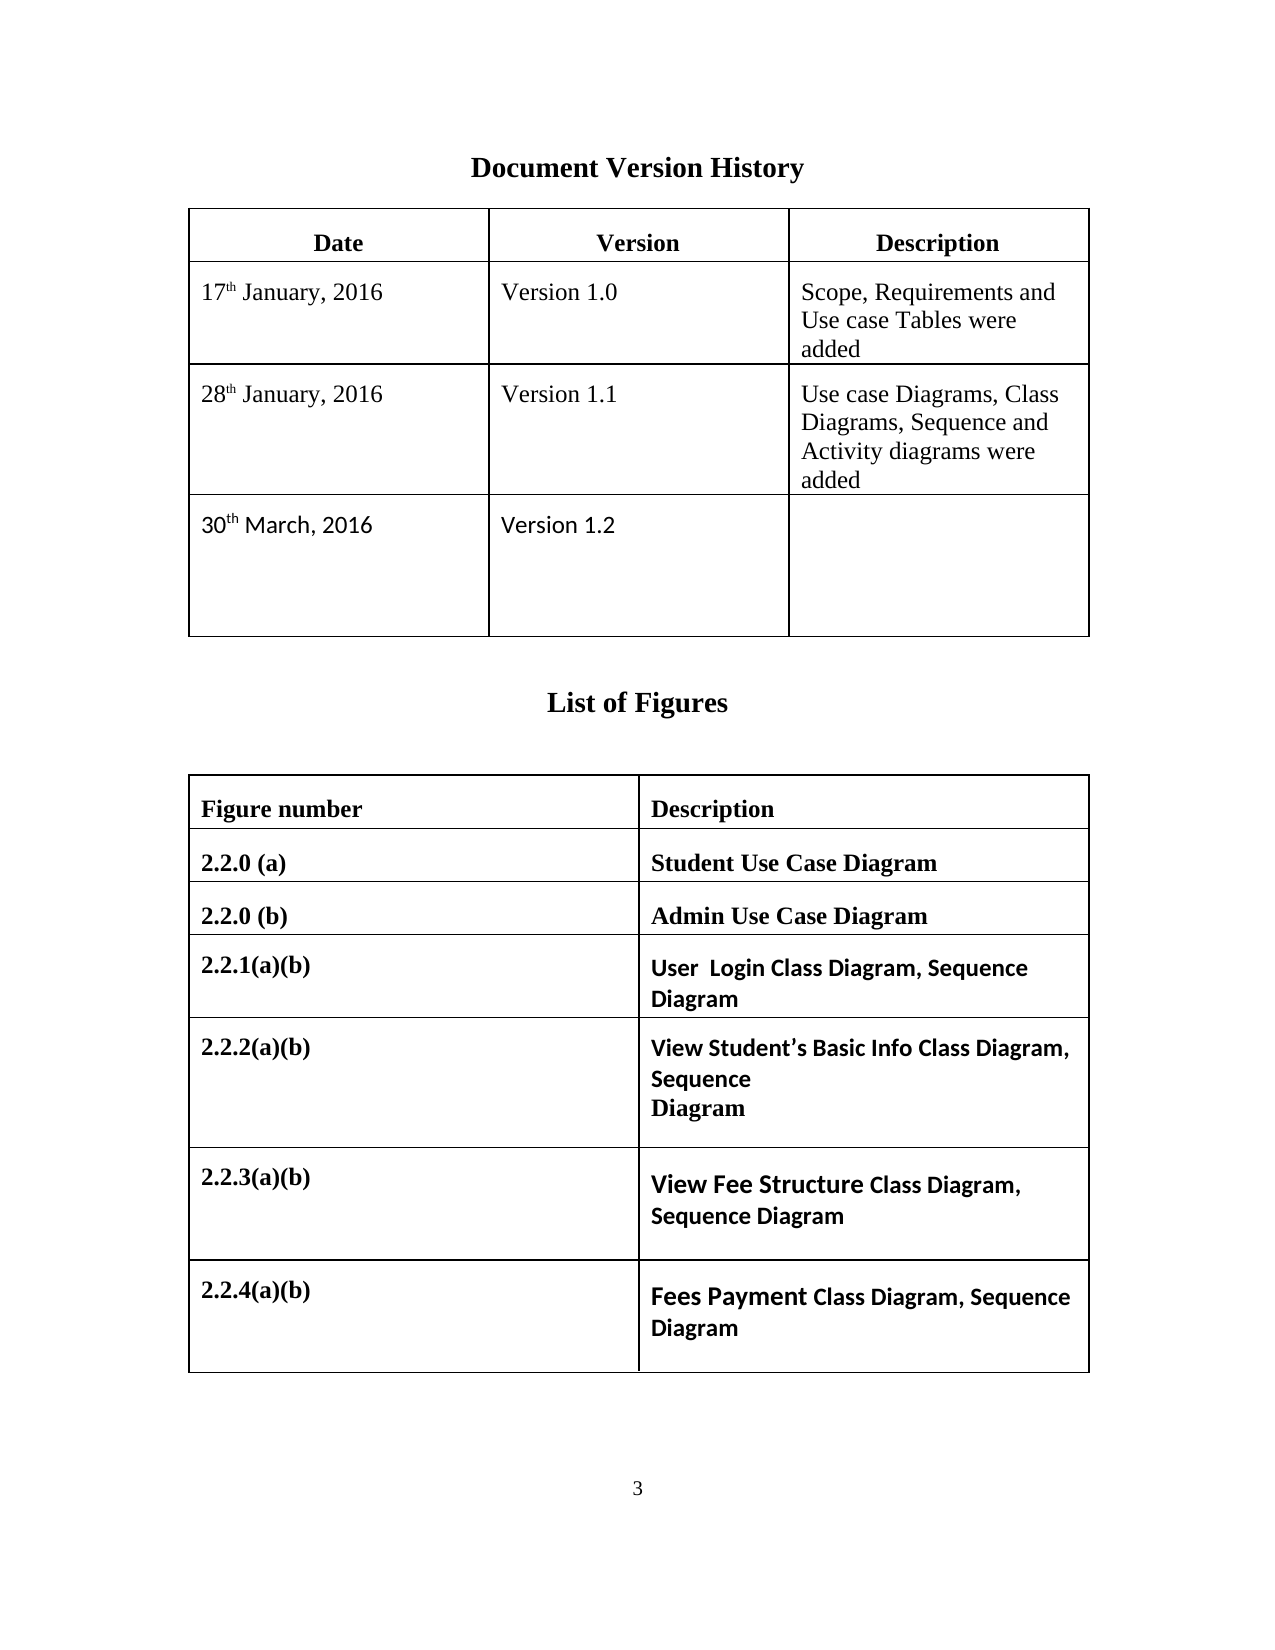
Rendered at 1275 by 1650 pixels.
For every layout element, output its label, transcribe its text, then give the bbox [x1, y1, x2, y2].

table_cell 28​th​ January, 2016 [190, 365, 488, 494]
table_header Figure number [190, 776, 638, 827]
table_cell Admin Use Case Diagram [640, 882, 1088, 934]
table_cell Version 1.1 [490, 365, 788, 494]
table_cell 2.2.3(a)(b) [190, 1148, 638, 1259]
table_cell Version 1.2 [490, 495, 788, 636]
text Document Version History [187, 150, 1087, 183]
table_cell Fees Payment Class Diagram, Sequence Diagram [640, 1261, 1088, 1371]
table_header Description [790, 209, 1088, 261]
table_header Date [190, 209, 488, 261]
table_header Description [640, 776, 1088, 827]
table_cell 2.2.2(a)(b) [190, 1018, 638, 1146]
table_cell Version 1.0 [490, 262, 788, 363]
table_cell [790, 495, 1088, 636]
table_cell 2.2.4(a)(b) [190, 1261, 638, 1371]
table_cell 2.2.0 (a) [190, 829, 638, 881]
table_cell 2.2.0 (b) [190, 882, 638, 934]
table_header Version [490, 209, 788, 261]
table_cell User Login Class Diagram, Sequence Diagram [640, 935, 1088, 1016]
table_cell View Fee Structure Class Diagram, Sequence Diagram [640, 1148, 1088, 1259]
subtitle List of Figures [187, 686, 1087, 719]
table_cell 2.2.1(a)(b) [190, 935, 638, 1016]
table_cell Student Use Case Diagram [640, 829, 1088, 881]
table_cell 30th March, 2016 [190, 495, 488, 636]
table_cell 17​th​ January, 2016 [190, 262, 488, 363]
table_cell Scope, Requirements and Use case Tables were added [790, 262, 1088, 363]
table_cell View Student’s Basic Info Class Diagram, Sequence Diagram [640, 1018, 1088, 1146]
table_cell Use case Diagrams, Class Diagrams, Sequence and Activity diagrams were added [790, 365, 1088, 494]
